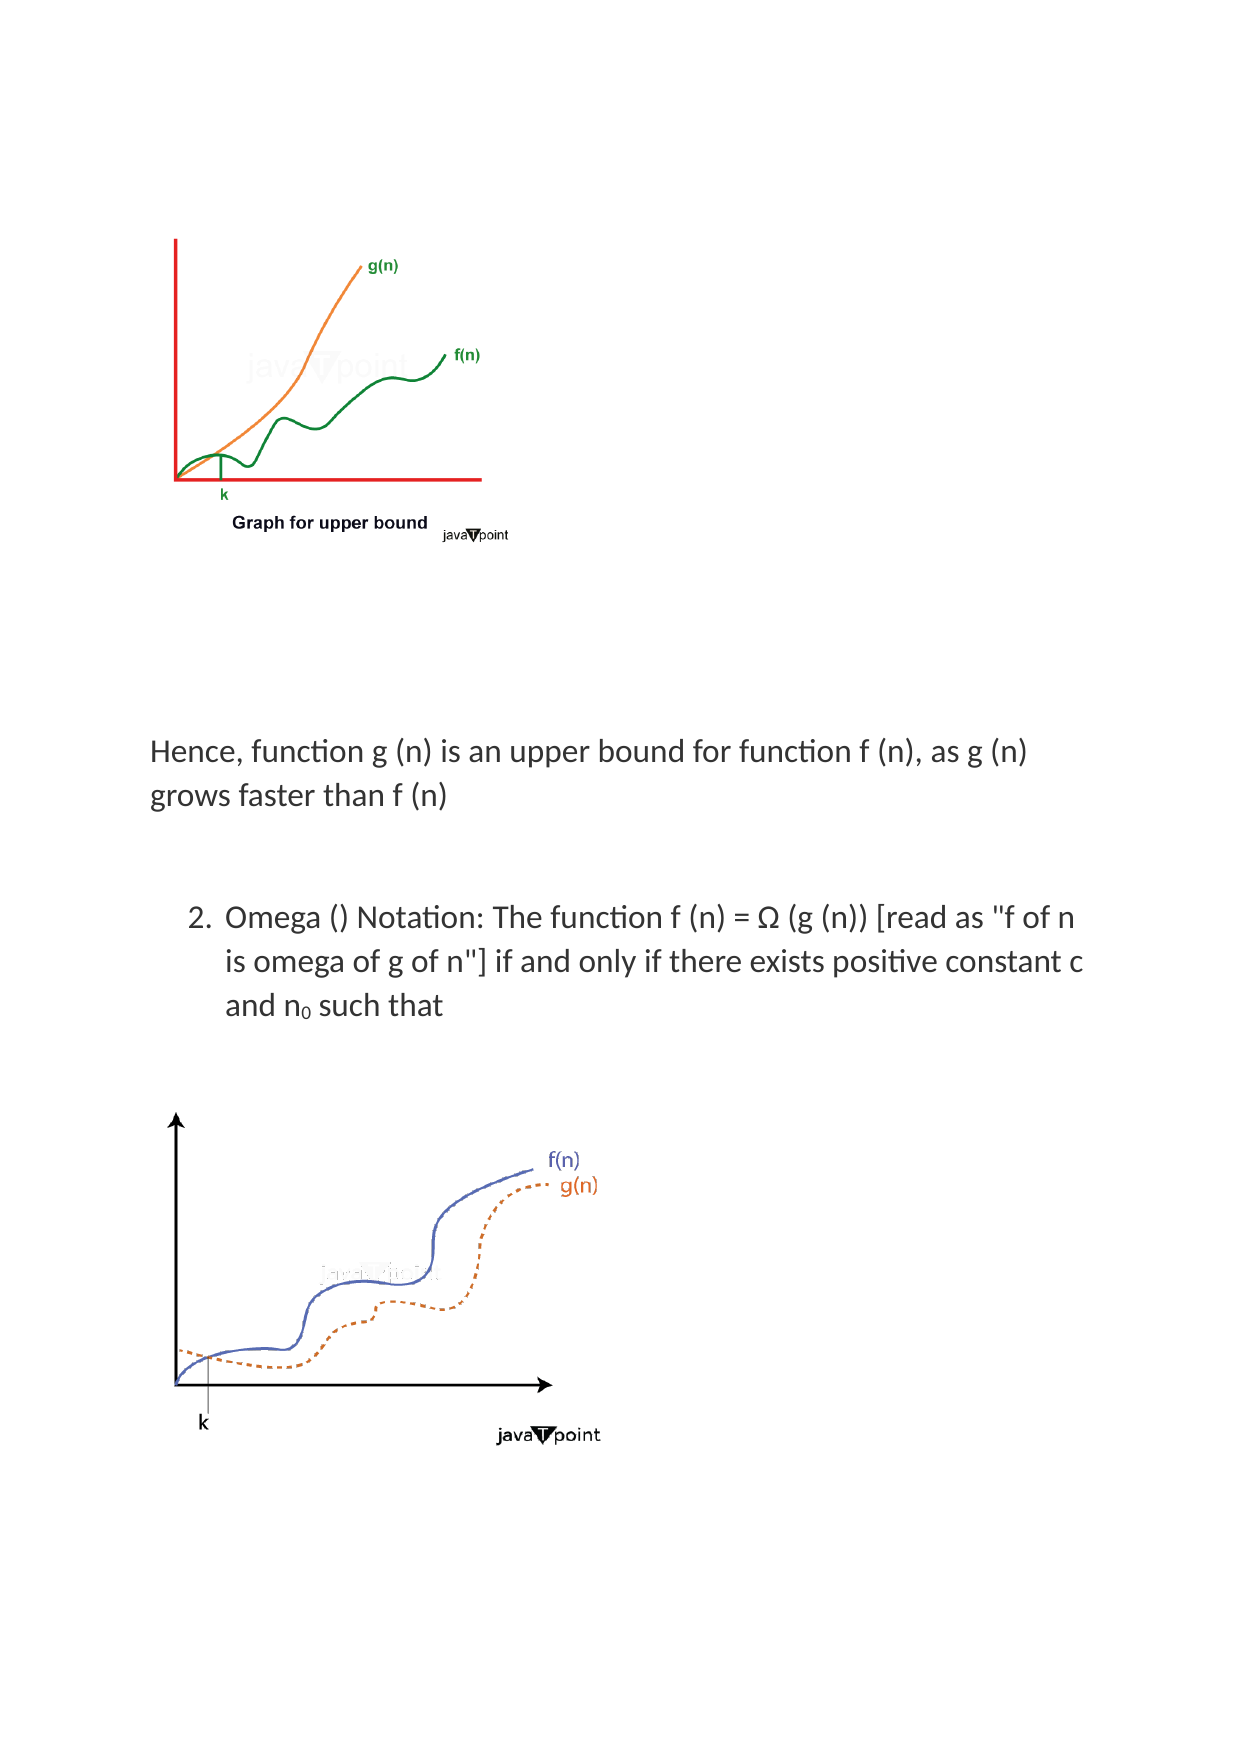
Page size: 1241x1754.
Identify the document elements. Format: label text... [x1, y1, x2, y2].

picture [150, 231, 515, 549]
list Omega () Notation: The function f (n) = Ω (g (n)) [read as "f of n is omega of g of n"] if and only if there exists positive constant c and n0 such that [187, 896, 1090, 1024]
picture [150, 1105, 608, 1447]
text Hence, function g (n) is an upper bound for function f (n), as g (n) grows faster than f (n) [150, 731, 1090, 815]
